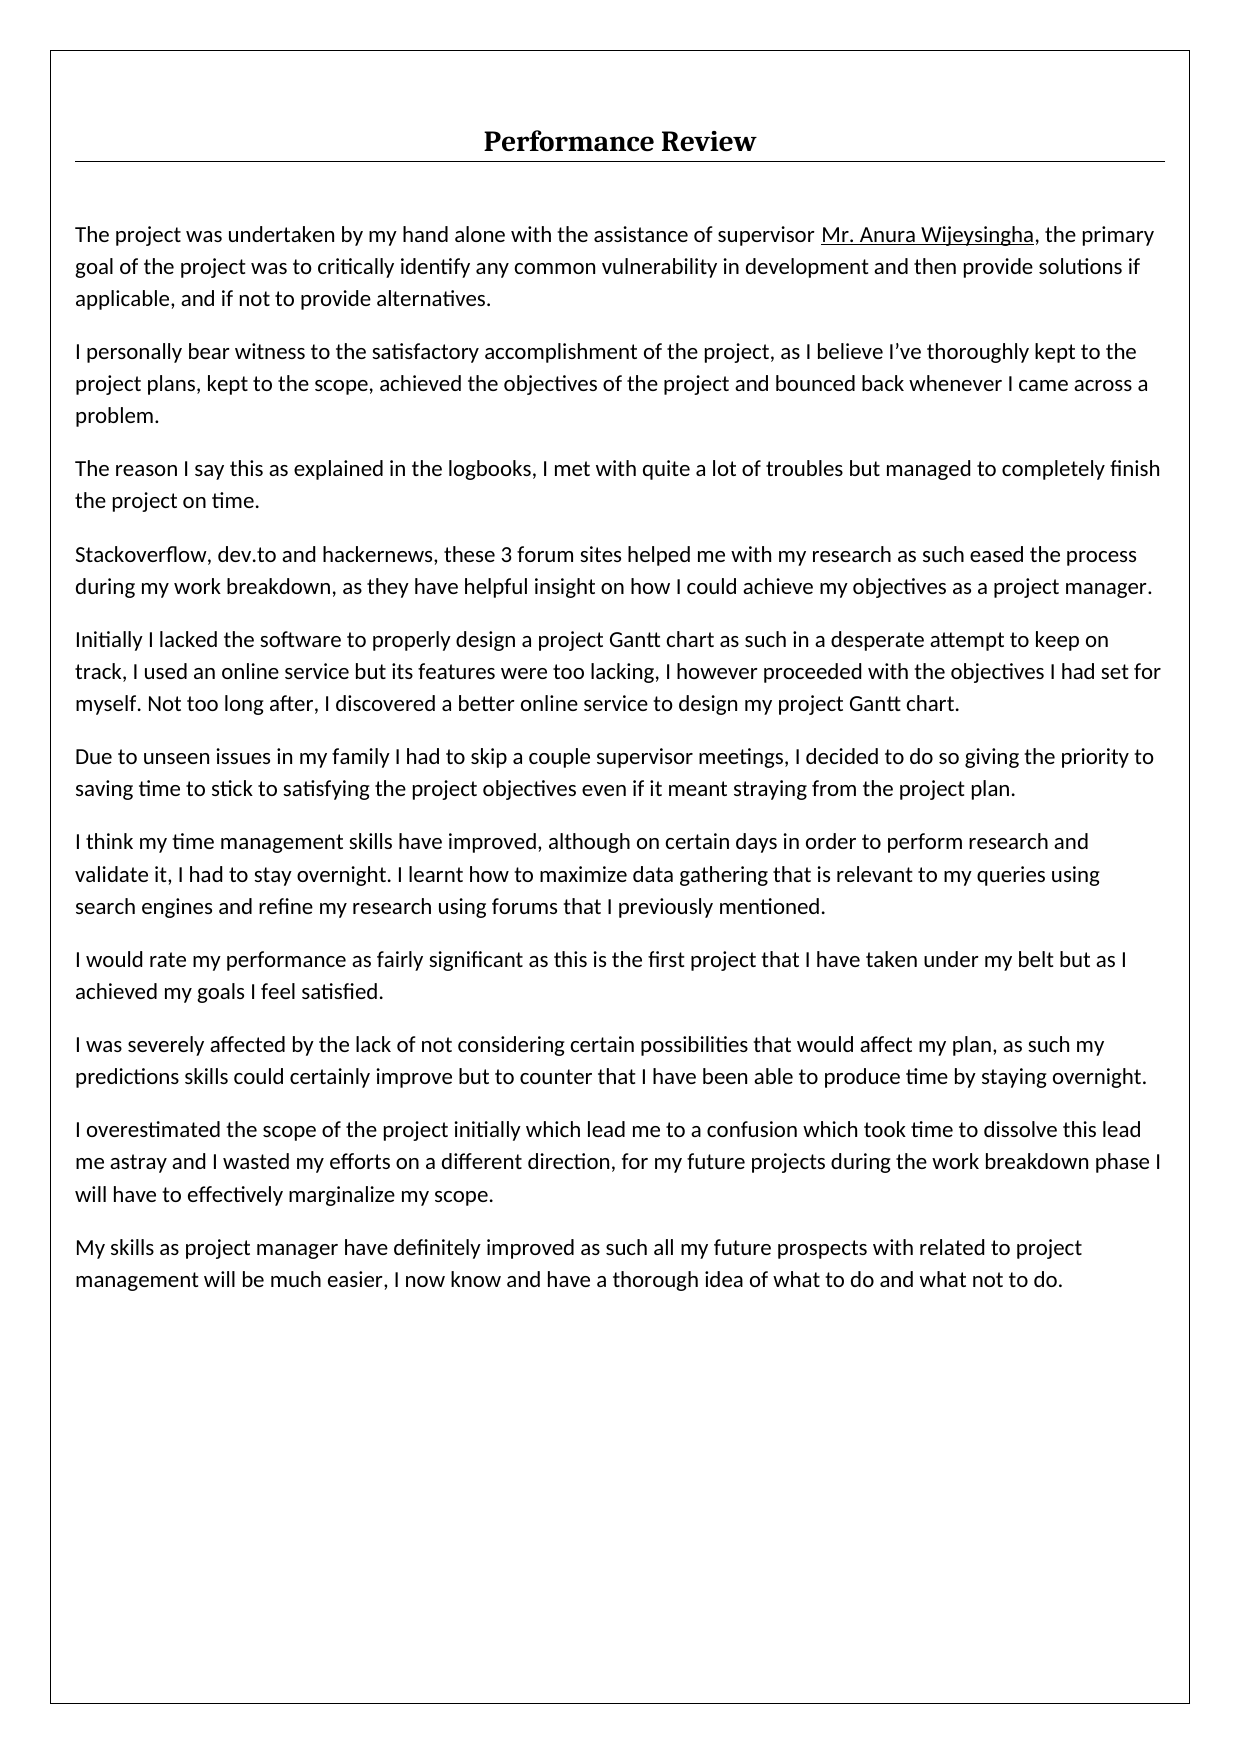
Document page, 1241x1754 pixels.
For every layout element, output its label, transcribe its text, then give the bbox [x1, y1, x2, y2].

text I think my time management skills have improved, although on certain days in order to perform research and validate it, I had to stay overnight. I learnt how to maximize data gathering that is relevant to my queries using search engines and refine my research using forums that I previously mentioned. [75, 827, 1165, 920]
text I personally bear witness to the satisfactory accomplishment of the project, as I believe I’ve thoroughly kept to the project plans, kept to the scope, achieved the objectives of the project and bounced back whenever I came across a problem. [75, 337, 1165, 429]
text I was severely affected by the lack of not considering certain possibilities that would affect my plan, as such my predictions skills could certainly improve but to counter that I have been able to produce time by staying overnight. [75, 1030, 1165, 1090]
text I overestimated the scope of the project initially which lead me to a confusion which took time to dissolve this lead me astray and I wasted my efforts on a different direction, for my future projects during the work breakdown phase I will have to effectively marginalize my scope. [75, 1115, 1165, 1208]
subtitle Performance Review [75, 125, 1165, 161]
text I would rate my performance as fairly significant as this is the first project that I have taken under my belt but as I achieved my goals I feel satisfied. [75, 945, 1165, 1005]
text My skills as project manager have definitely improved as such all my future prospects with related to project management will be much easier, I now know and have a thorough idea of what to do and what not to do. [75, 1233, 1165, 1293]
text Due to unseen issues in my family I had to skip a couple supervisor meetings, I decided to do so giving the priority to saving time to stick to satisfying the project objectives even if it meant straying from the project plan. [75, 742, 1165, 802]
text The project was undertaken by my hand alone with the assistance of supervisor Mr. Anura Wijeysingha, the primary goal of the project was to critically identify any common vulnerability in development and then provide solutions if applicable, and if not to provide alternatives. [75, 220, 1165, 312]
text The reason I say this as explained in the logbooks, I met with quite a lot of troubles but managed to completely finish the project on time. [75, 454, 1165, 515]
text Initially I lacked the software to properly design a project Gantt chart as such in a desperate attempt to keep on track, I used an online service but its features were too lacking, I however proceeded with the objectives I had set for myself. Not too long after, I discovered a better online service to design my project Gantt chart. [75, 625, 1165, 717]
text Stackoverflow, dev.to and hackernews, these 3 forum sites helped me with my research as such eased the process during my work breakdown, as they have helpful insight on how I could achieve my objectives as a project manager. [75, 540, 1165, 600]
